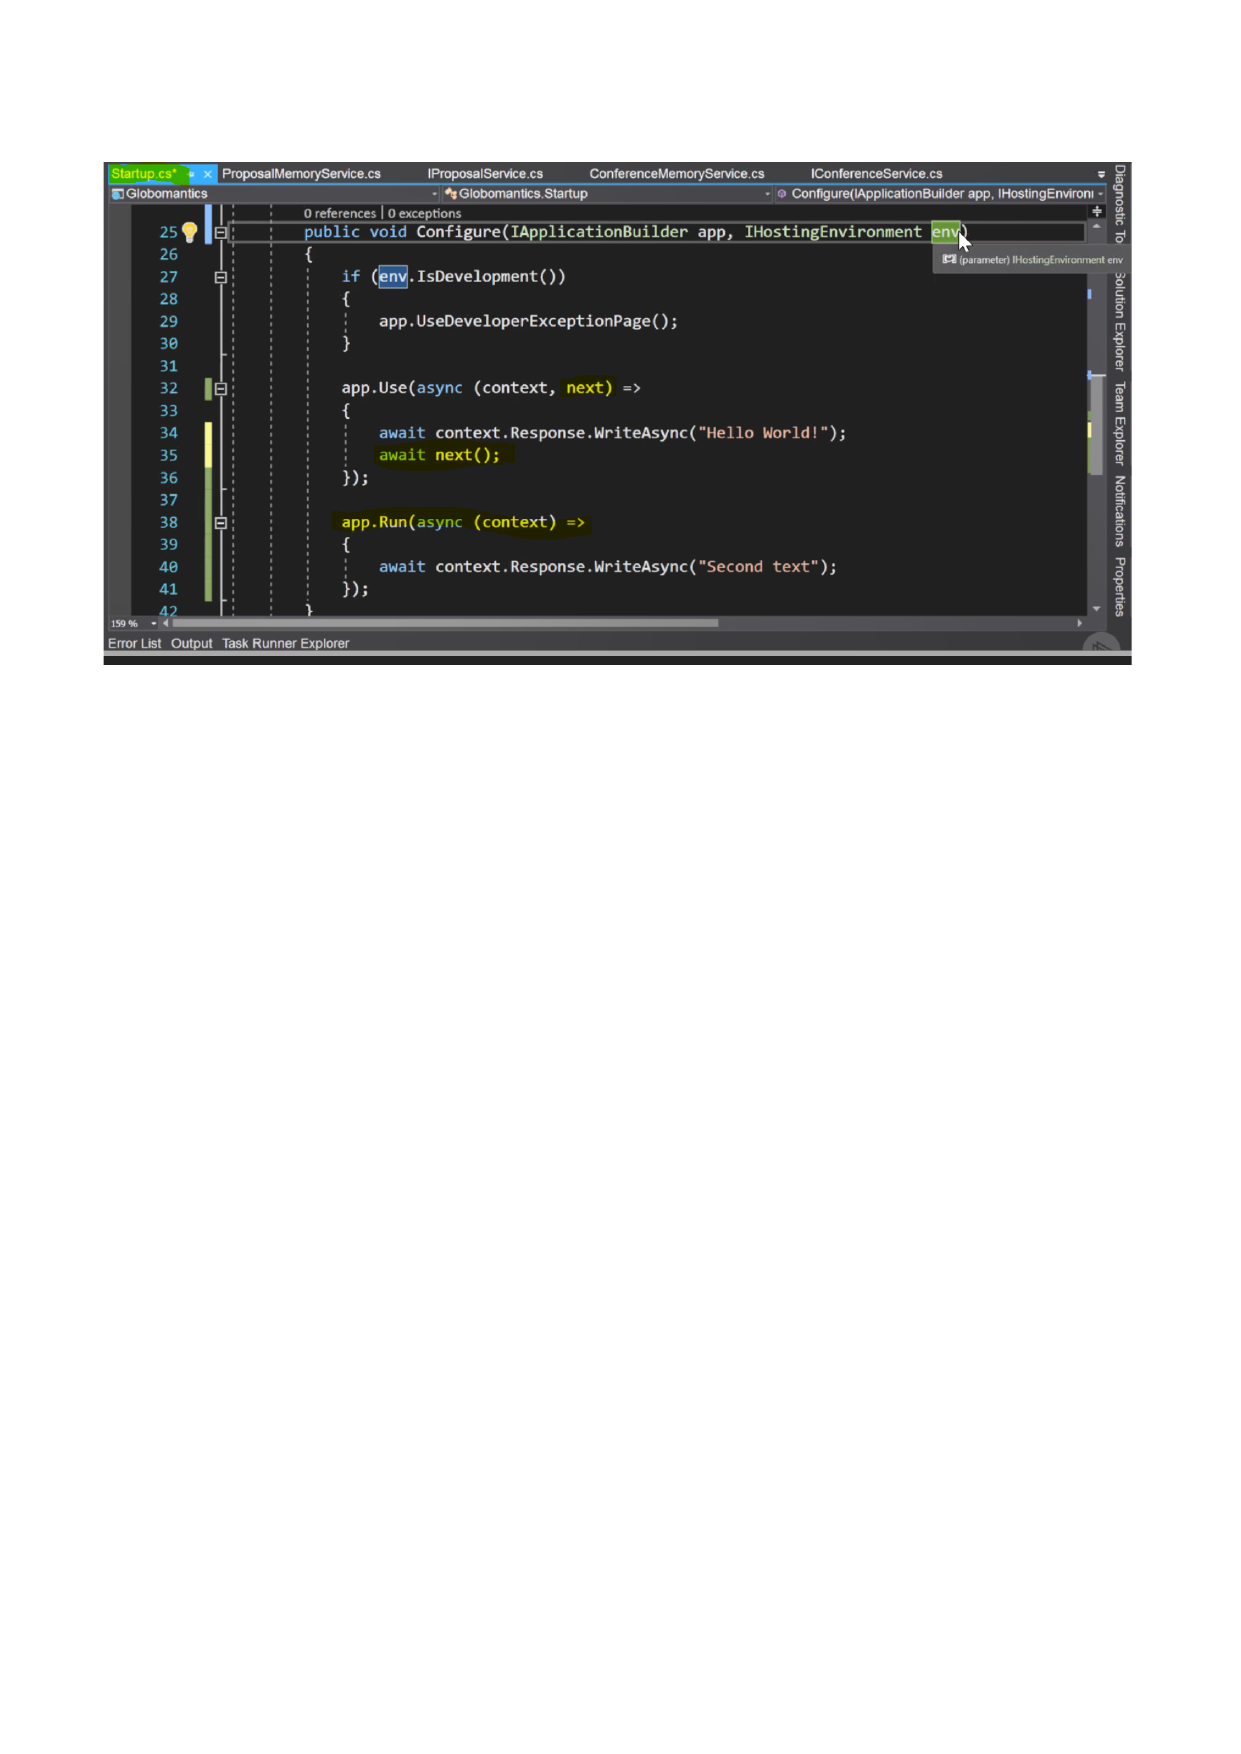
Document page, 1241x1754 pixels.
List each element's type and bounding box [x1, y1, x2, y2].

picture [103, 162, 1132, 665]
